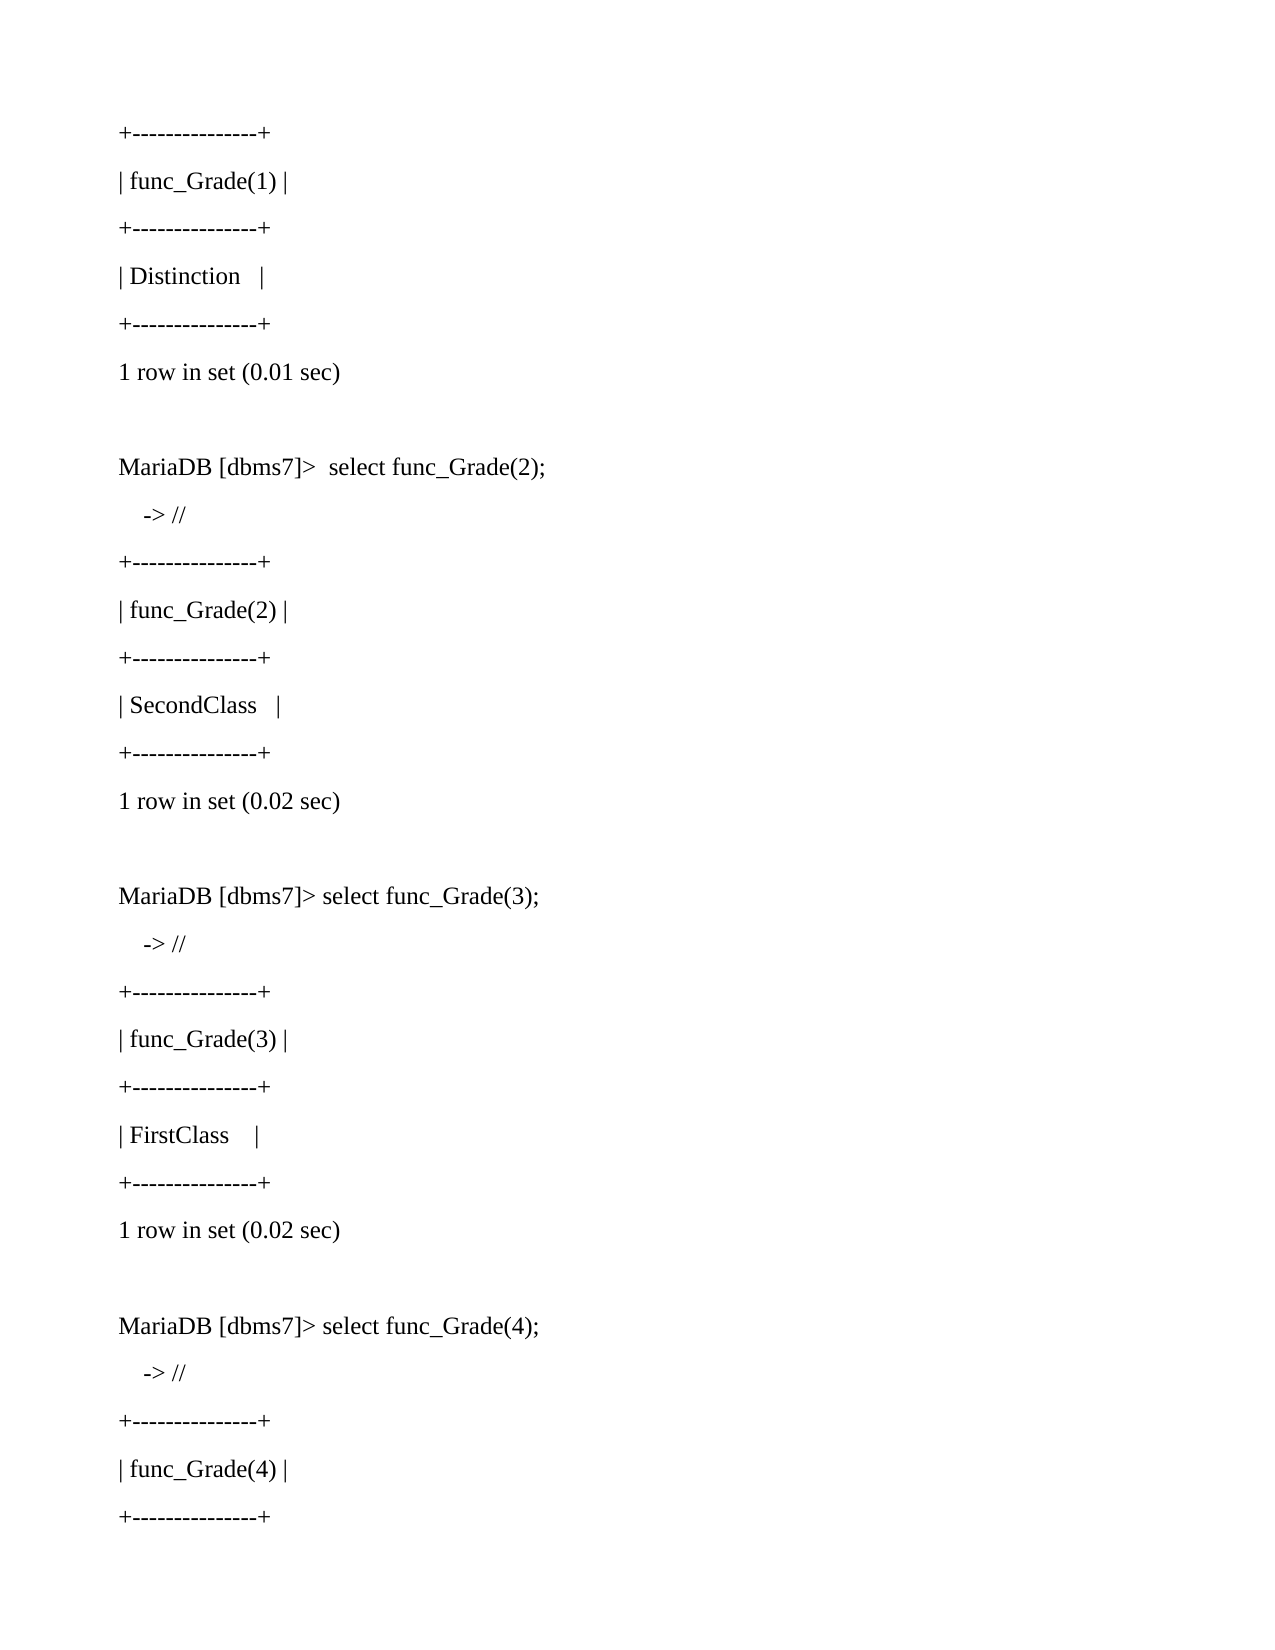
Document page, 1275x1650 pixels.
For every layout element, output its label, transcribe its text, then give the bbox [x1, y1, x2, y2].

text | func_Grade(1) | [118, 166, 1157, 194]
text +---------------+ [118, 1072, 1157, 1101]
text | FirstClass | [118, 1120, 1157, 1149]
text +---------------+ [118, 213, 1157, 242]
text -> // [118, 500, 1157, 528]
text | func_Grade(4) | [118, 1454, 1157, 1483]
text +---------------+ [118, 1406, 1157, 1435]
text +---------------+ [118, 1168, 1157, 1196]
text -> // [118, 1358, 1157, 1387]
text | func_Grade(3) | [118, 1024, 1157, 1053]
text +---------------+ [118, 118, 1157, 147]
text +---------------+ [118, 309, 1157, 338]
text -> // [118, 929, 1157, 958]
text | Distinction | [118, 261, 1157, 290]
text +---------------+ [118, 977, 1157, 1006]
text +---------------+ [118, 547, 1157, 576]
text +---------------+ [118, 643, 1157, 672]
text 1 row in set (0.02 sec) [118, 1215, 1157, 1244]
text | SecondClass | [118, 691, 1157, 719]
text MariaDB [dbms7]> select func_Grade(2); [118, 452, 1157, 481]
text | func_Grade(2) | [118, 595, 1157, 624]
text +---------------+ [118, 1502, 1157, 1530]
text MariaDB [dbms7]> select func_Grade(3); [118, 881, 1157, 910]
text +---------------+ [118, 738, 1157, 767]
text MariaDB [dbms7]> select func_Grade(4); [118, 1311, 1157, 1339]
text 1 row in set (0.02 sec) [118, 786, 1157, 815]
text 1 row in set (0.01 sec) [118, 357, 1157, 385]
